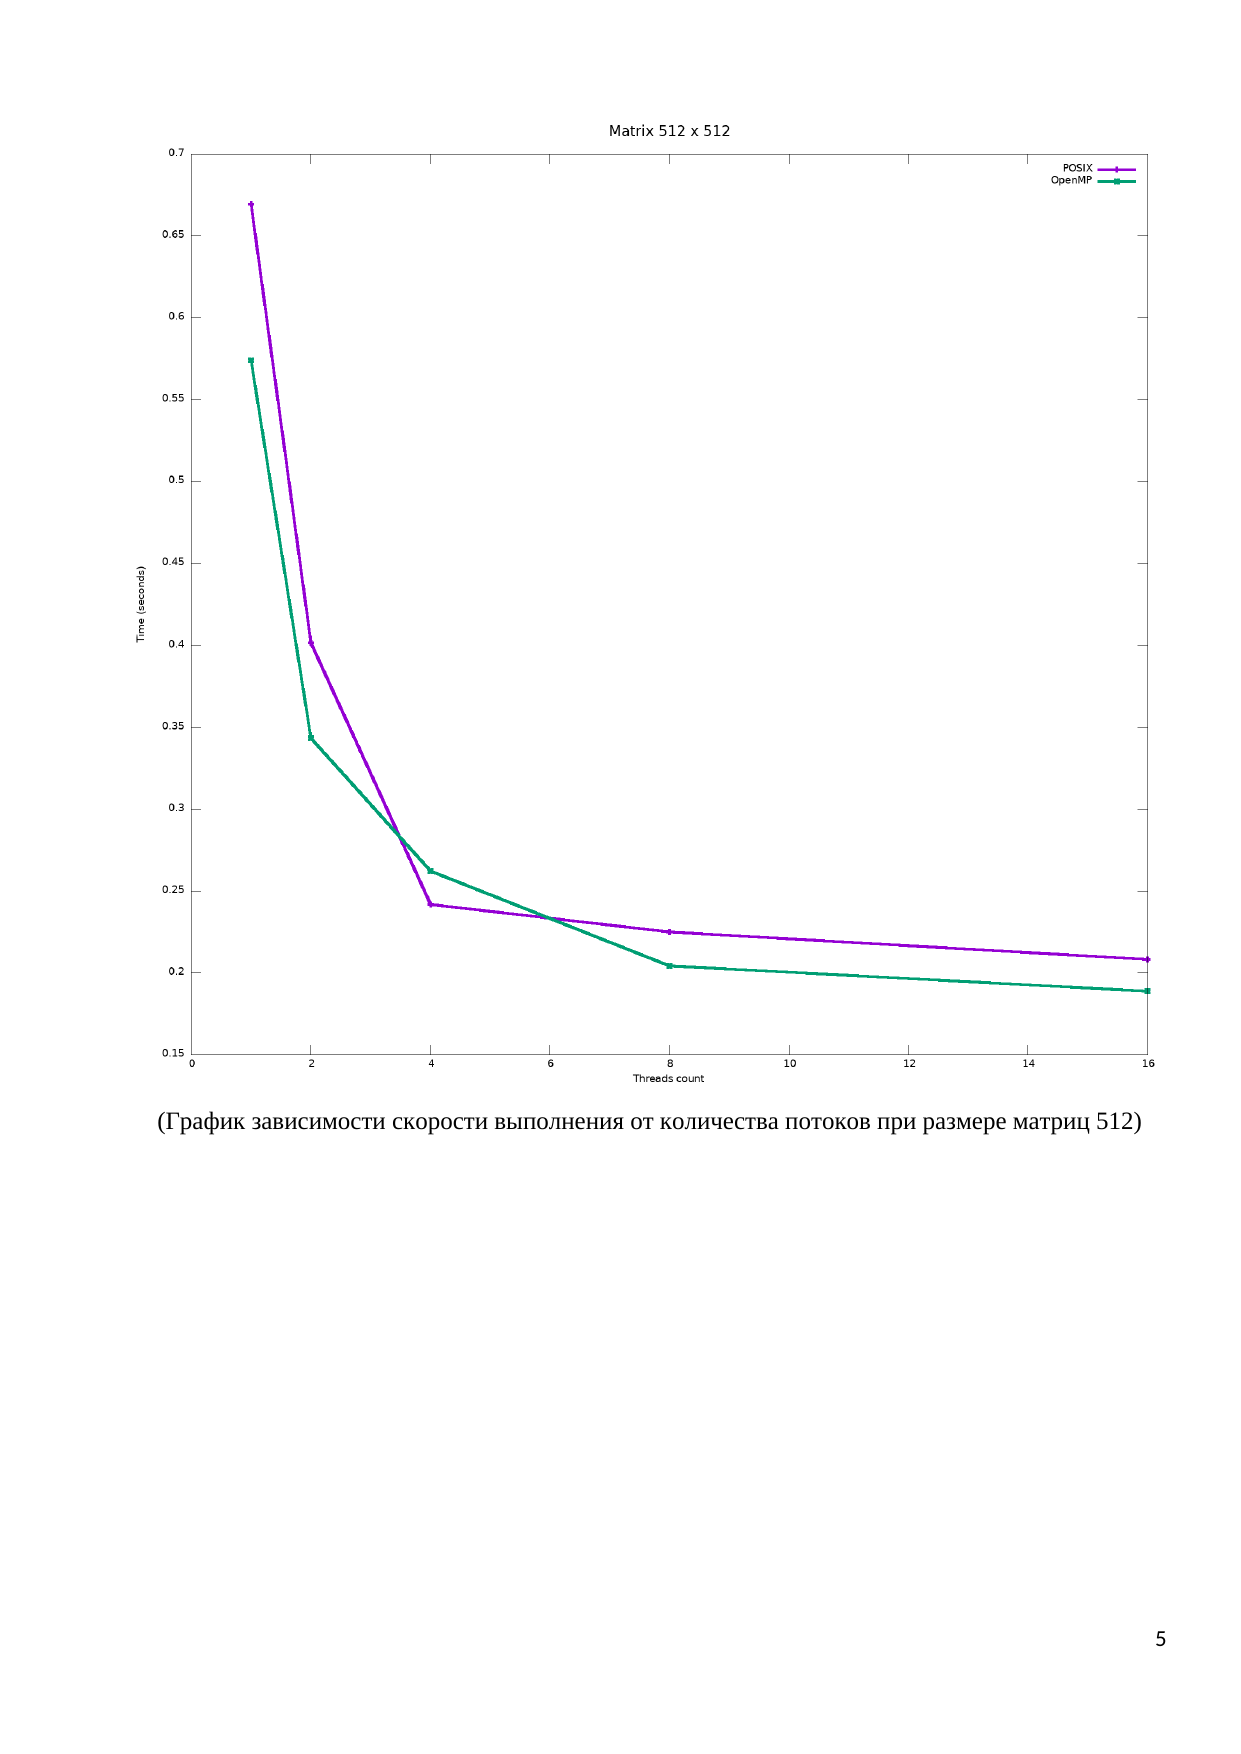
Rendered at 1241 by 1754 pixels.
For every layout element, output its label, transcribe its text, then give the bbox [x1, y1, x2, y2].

picture [132, 118, 1167, 1087]
text (График зависимости скорости выполнения от количества потоков при размере матриц 512) [133, 1106, 1167, 1135]
